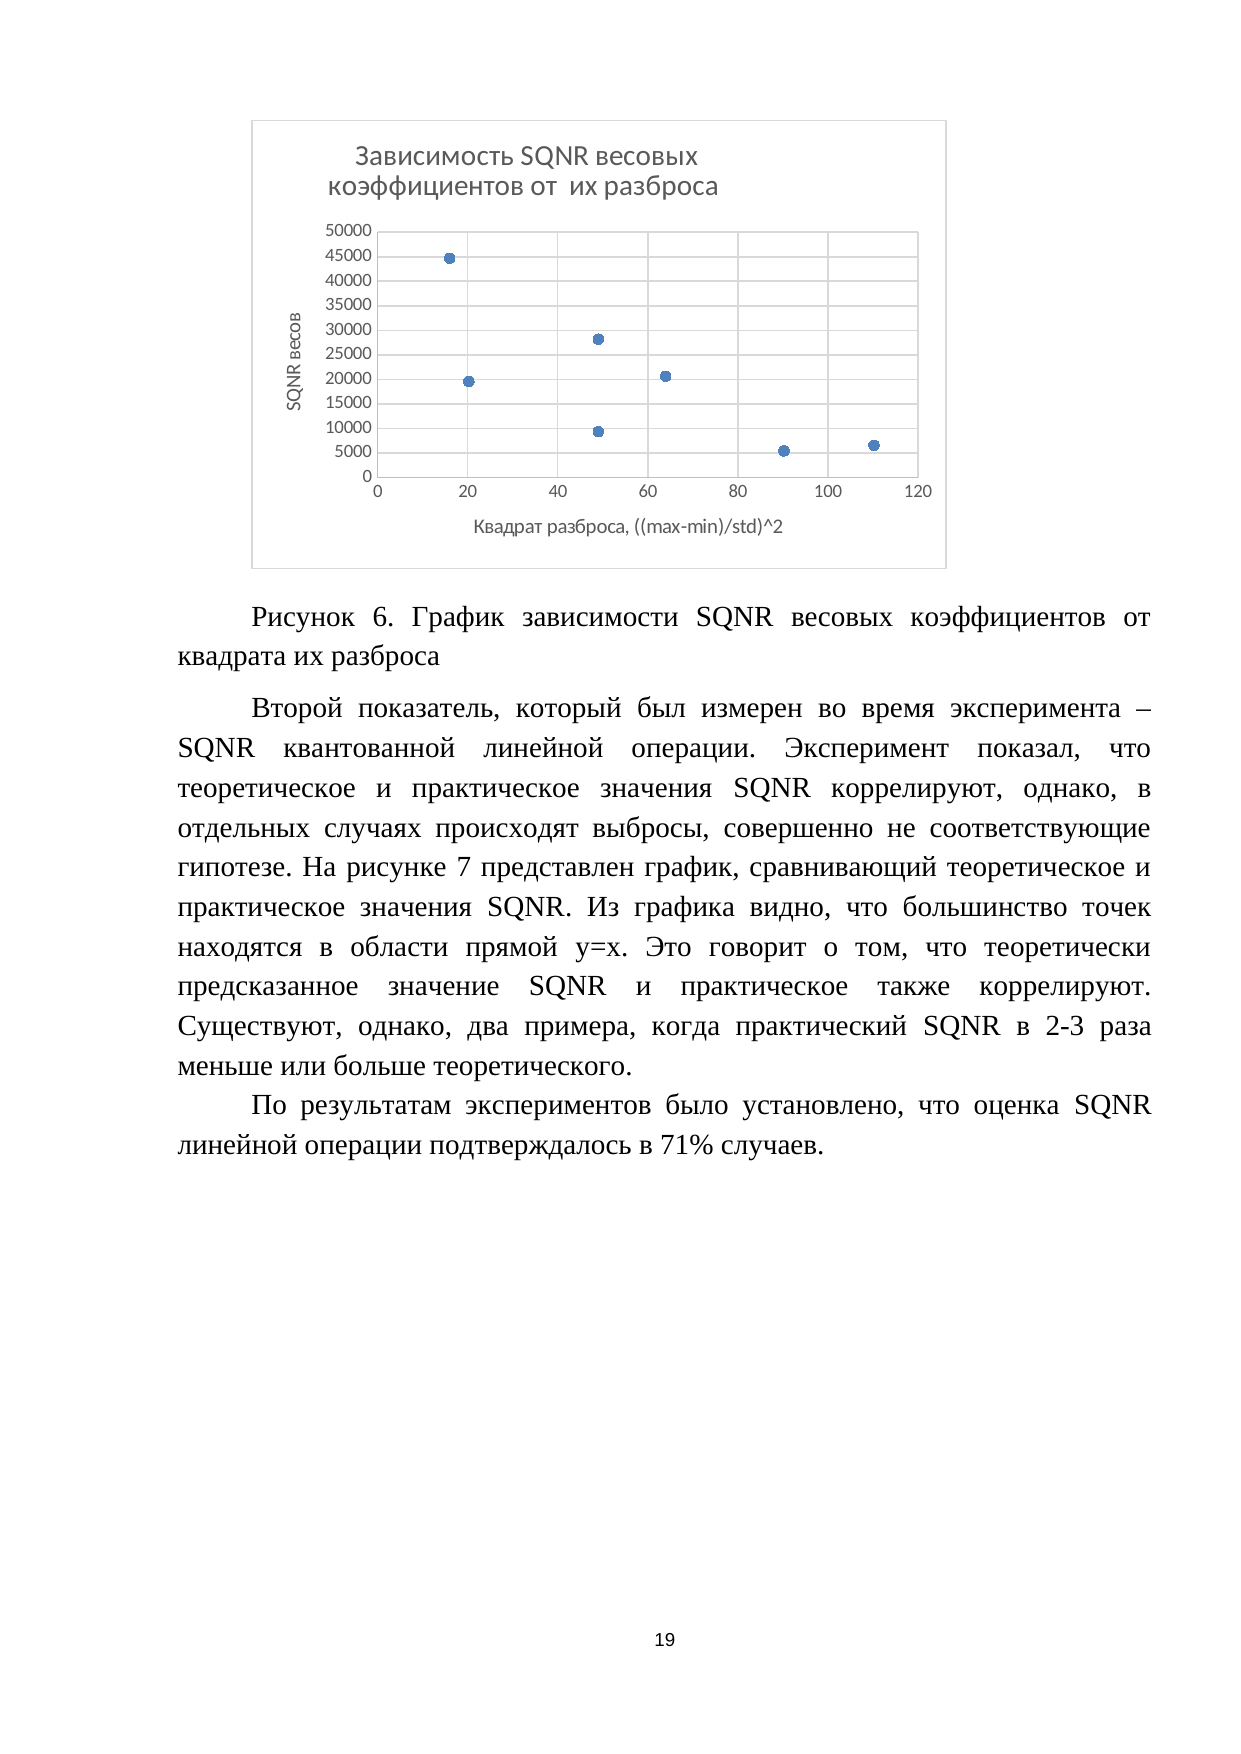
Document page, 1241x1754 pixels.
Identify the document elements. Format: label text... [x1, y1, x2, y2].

text По результатам экспериментов было установлено, что оценка SQNR линейной операции подтверждалось в 71% случаев. [177, 1084, 1152, 1164]
text Второй показатель, который был измерен во время эксперимента – SQNR квантованной линейной операции. Эксперимент показал, что теоретическое и практическое значения SQNR коррелируют, однако, в отдельных случаях происходят выбросы, совершенно не соответствующие гипотезе. На рисунке 7 представлен график, сравнивающий теоретическое и практическое значения SQNR. Из графика видно, что большинство точек находятся в области прямой y=x. Это говорит о том, что теоретически предсказанное значение SQNR и практическое также коррелируют. Существуют, однако, два примера, когда практический SQNR в 2-3 раза меньше или больше теоретического. [177, 688, 1152, 1084]
text Рисунок 6. График зависимости SQNR весовых коэффициентов от квадрата их разброса [177, 596, 1152, 675]
